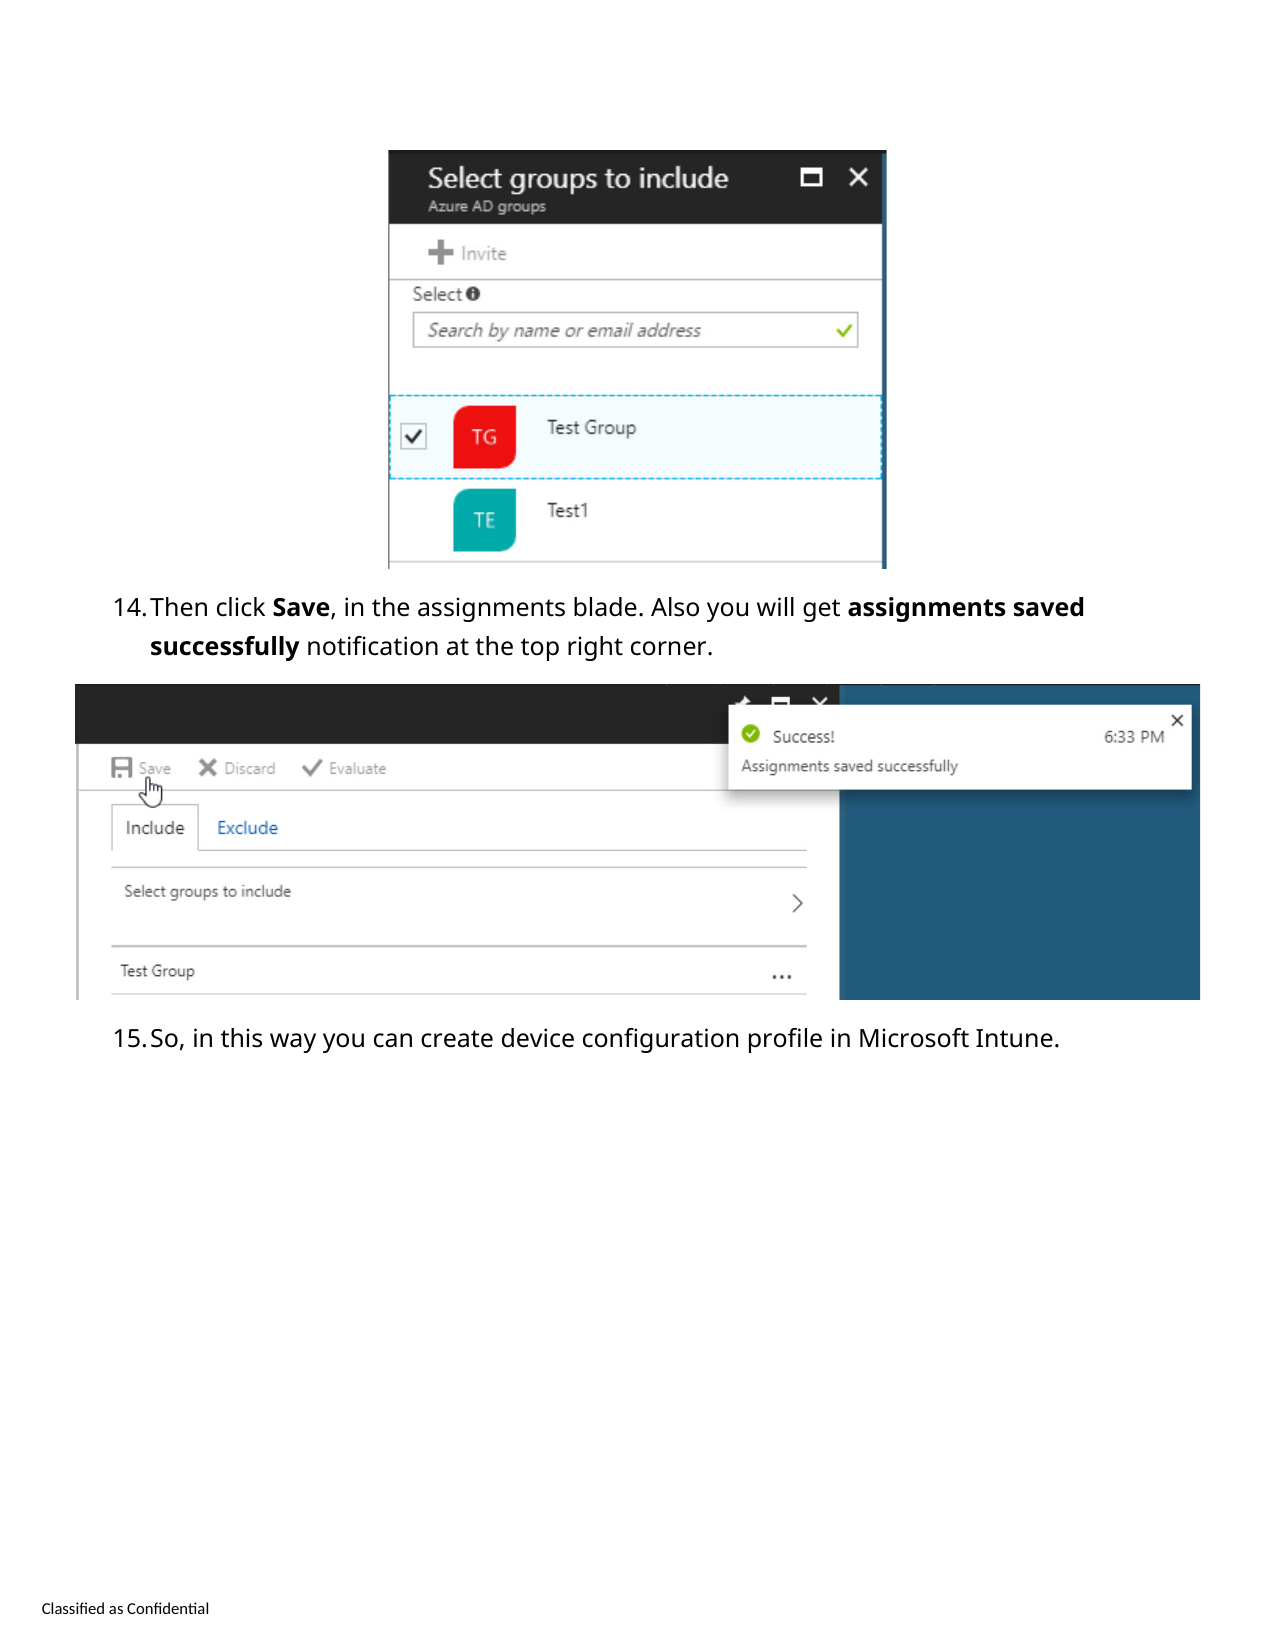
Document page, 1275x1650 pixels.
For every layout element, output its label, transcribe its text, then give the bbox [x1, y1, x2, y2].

list Then click Save, in the assignments blade. Also you will get assignments saved successfully notification at the top right corner. [112, 589, 1200, 663]
list So, in this way you can create device configuration profile in Microsoft Intune. [112, 1021, 1200, 1054]
picture [388, 150, 887, 569]
picture [75, 684, 1200, 1000]
